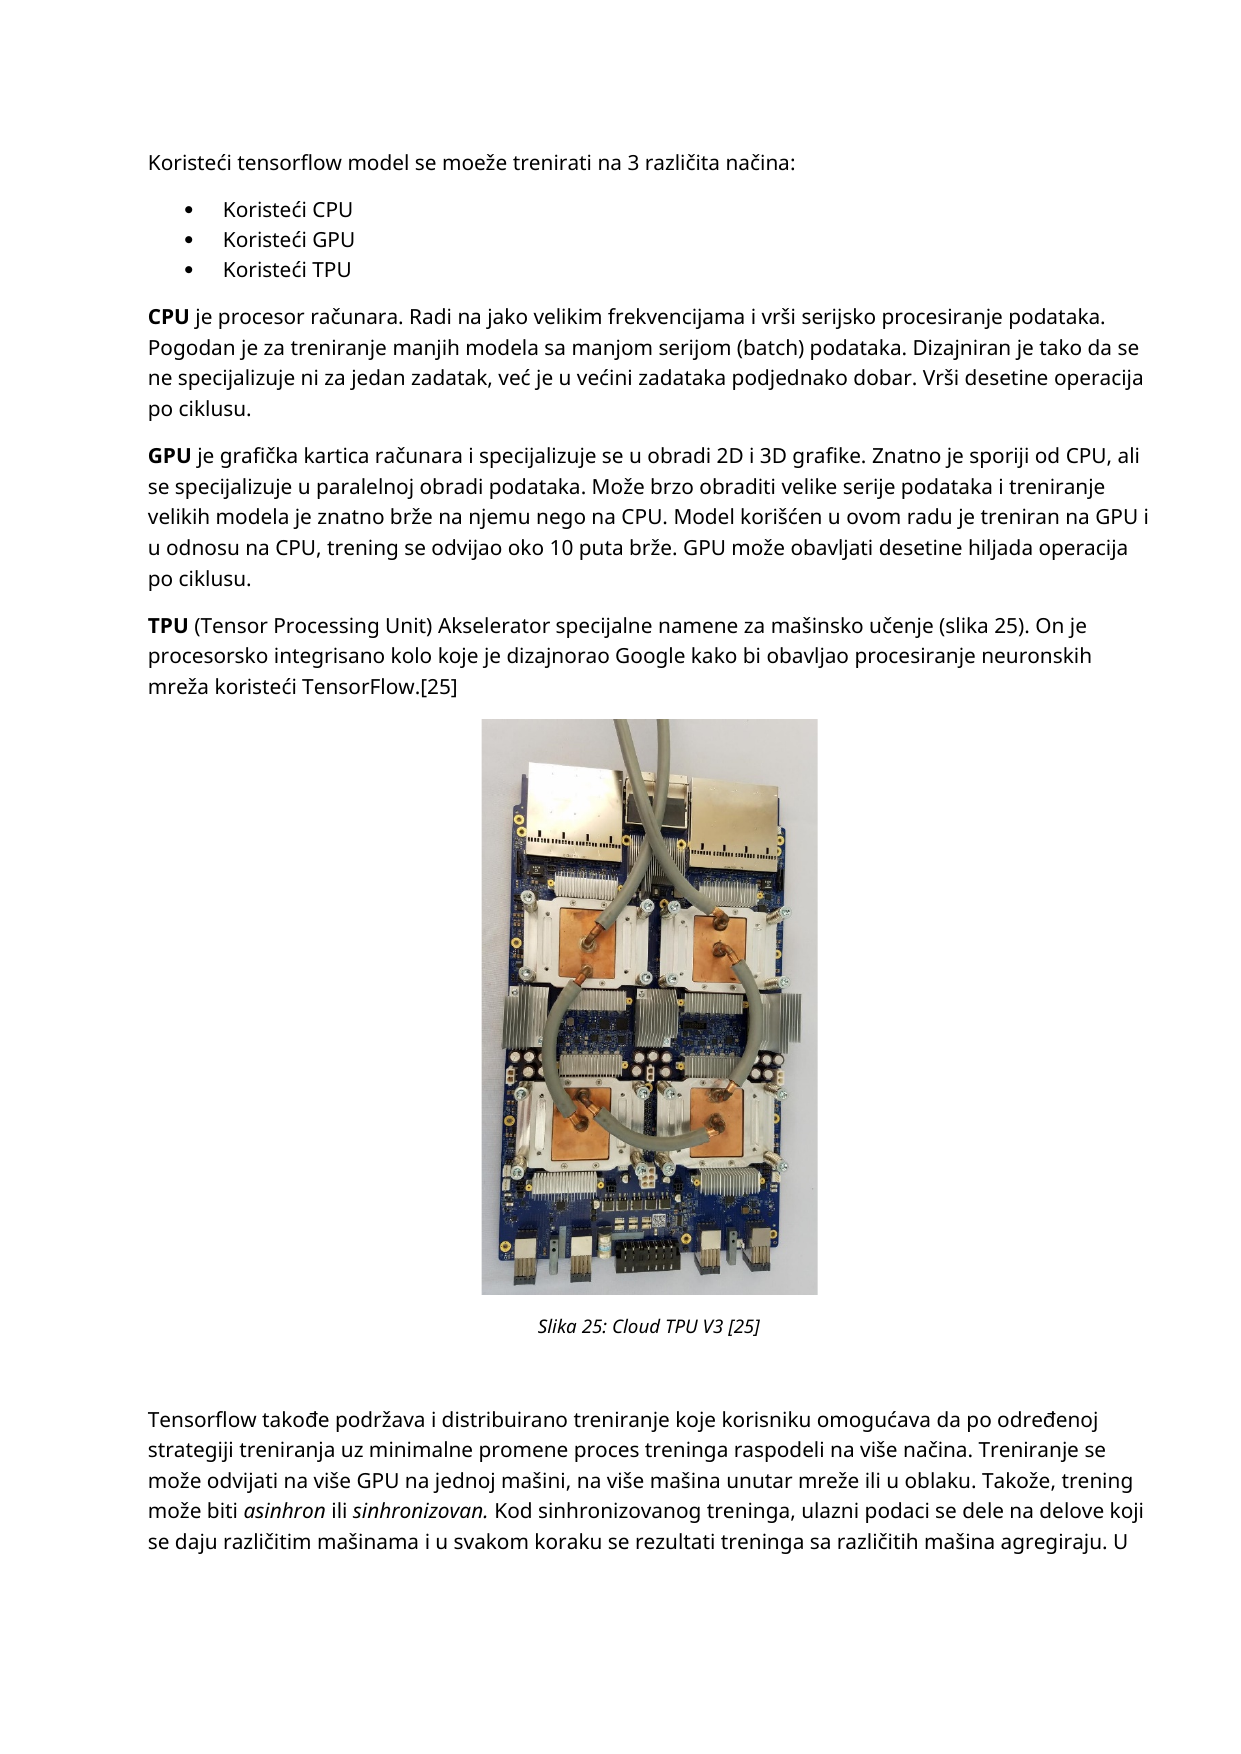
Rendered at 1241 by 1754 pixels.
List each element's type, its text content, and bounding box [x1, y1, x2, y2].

text TPU (Tensor Processing Unit) Akselerator specijalne namene za mašinsko učenje (slika 25). On je procesorsko integrisano kolo koje je dizajnorao Google kako bi obavljao procesiranje neuronskih mreža koristeći TensorFlow.[25] [148, 611, 1152, 701]
picture [481, 719, 818, 1295]
list Koristeći GPU [185, 225, 1152, 253]
list Koristeći TPU [185, 255, 1152, 284]
text GPU je grafička kartica računara i specijalizuje se u obradi 2D i 3D grafike. Znatno je sporiji od CPU, ali se specijalizuje u paralelnoj obradi podataka. Može brzo obraditi velike serije podataka i treniranje velikih modela je znatno brže na njemu nego na CPU. Model korišćen u ovom radu je treniran na GPU i u odnosu na CPU, trening se odvijao oko 10 puta brže. GPU može obavljati desetine hiljada operacija po ciklusu. [148, 441, 1152, 592]
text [148, 1405, 1152, 1556]
text Koristeći tensorflow model se moeže trenirati na 3 različita načina: [148, 148, 1152, 176]
text CPU je procesor računara. Radi na jako velikim frekvencijama i vrši serijsko procesiranje podataka. Pogodan je za treniranje manjih modela sa manjom serijom (batch) podataka. Dizajniran je tako da se ne specijalizuje ni za jedan zadatak, već je u većini zadataka podjednako dobar. Vrši desetine operacija po ciklusu. [148, 302, 1152, 422]
subtitle Slika 25: Cloud TPU V3 [25] [148, 1313, 1152, 1339]
list Koristeći CPU [185, 195, 1152, 223]
